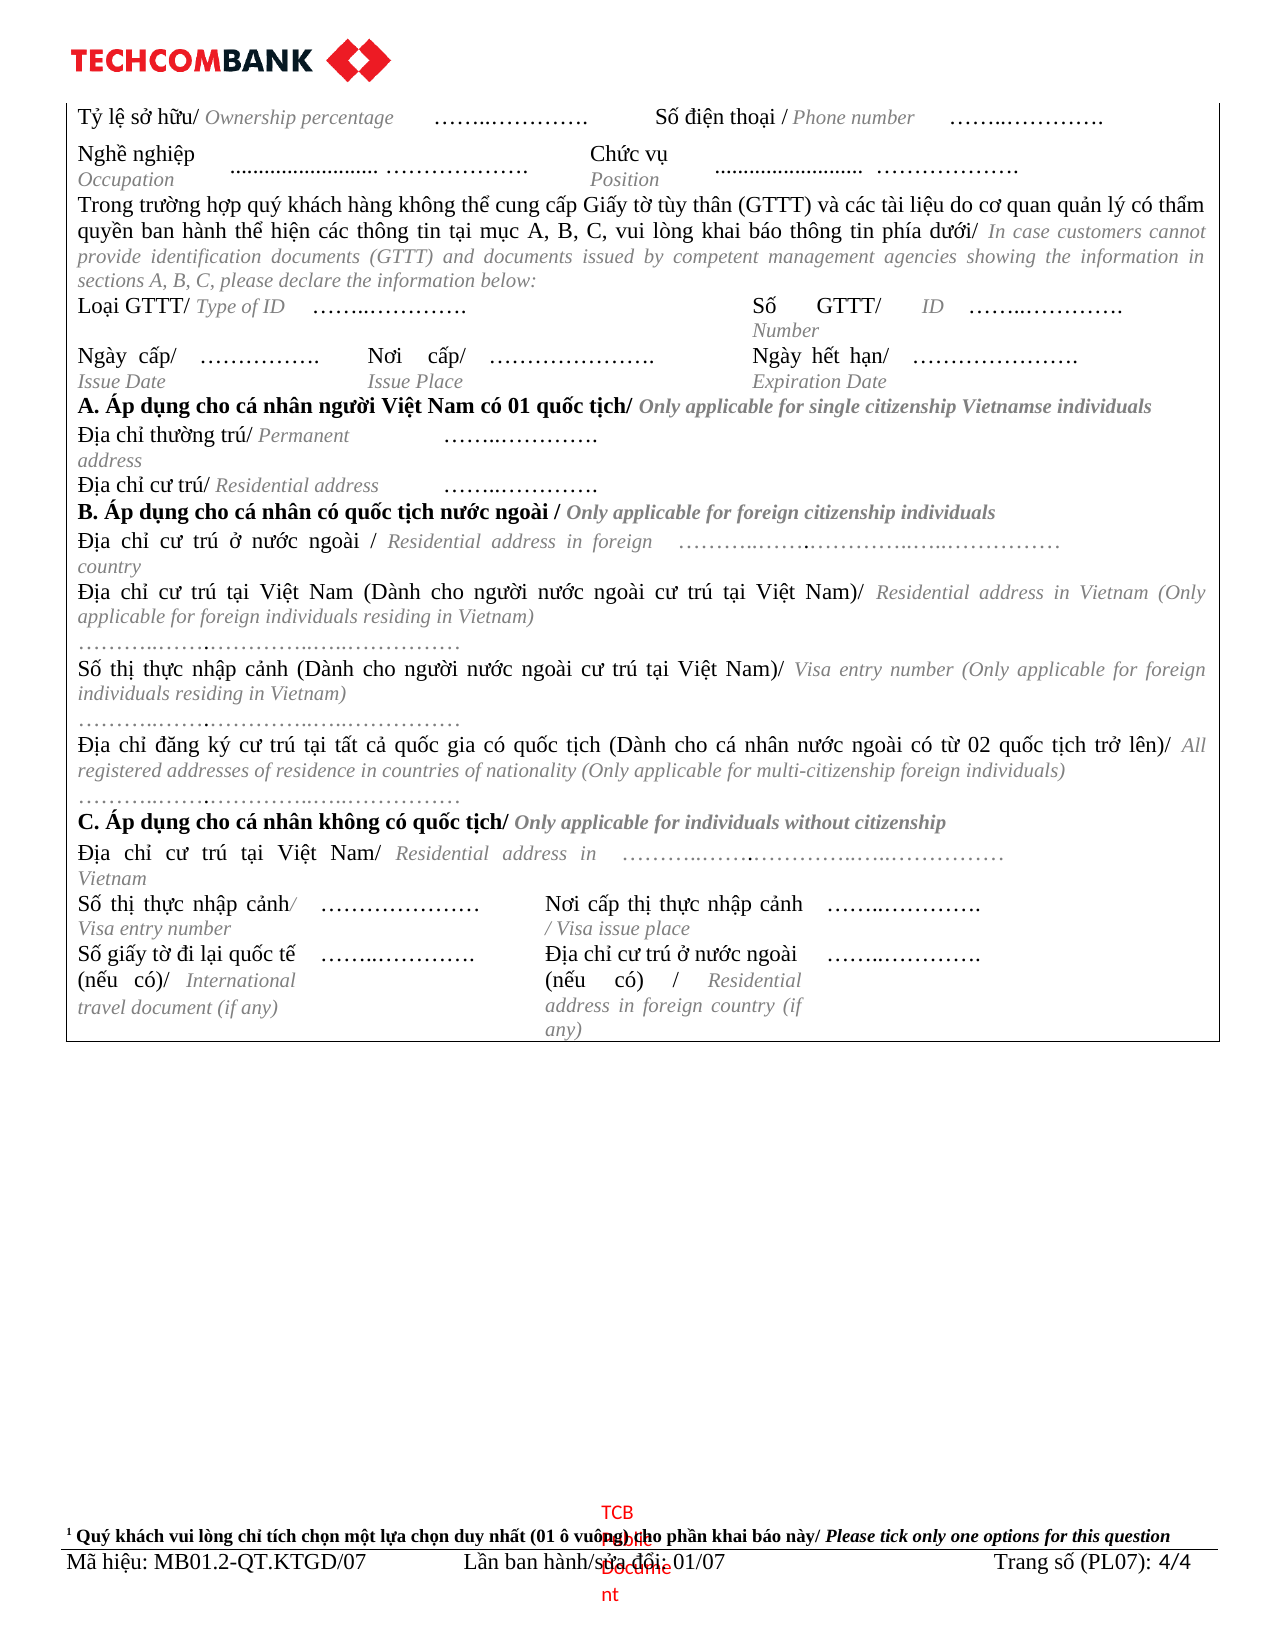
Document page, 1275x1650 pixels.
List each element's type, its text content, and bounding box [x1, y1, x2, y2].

table_cell [309, 940, 534, 1041]
table_cell Số điện thoại / Phone number [638, 103, 937, 141]
table_cell [815, 890, 1219, 940]
table_cell [704, 141, 1219, 191]
table_cell Số GTTT/ ID Number [741, 292, 957, 342]
table_cell [900, 342, 1219, 393]
table_cell Số giấy tờ đi lại quốc tế (nếu có)/ International travel document (if any) [67, 940, 309, 1041]
table_cell Địa chỉ thường trú/ Permanent address [67, 421, 432, 472]
table_cell [422, 103, 638, 141]
table_cell Ngày hết hạn/ Expiration Date [741, 342, 900, 393]
table_cell [666, 528, 1219, 578]
table_cell [432, 472, 1219, 498]
table_cell Trong trường hợp quý khách hàng không thể cung cấp Giấy tờ tùy thân (GTTT) và các tài liệu do cơ quan quản lý có thẩm quyền ban hành thể hiện các thông tin tại mục A, B, C, vui lòng khai báo thông tin phía dưới/ In case customers cannot provide identification documents (GTTT) and documents issued by competent management agencies showing the information in sections A, B, C, please declare the information below: [67, 191, 1219, 292]
table_cell Tỷ lệ sở hữu/ Ownership percentage [67, 103, 422, 141]
table_cell Số thị thực nhập cảnh/ Visa entry number [67, 890, 309, 940]
table_cell Nơi cấp thị thực nhập cảnh / Visa issue place [534, 890, 815, 940]
table_cell Ngày cấp/ Issue Date [67, 342, 188, 393]
table_cell [432, 421, 1219, 472]
table_cell [225, 141, 591, 191]
table_cell C. Áp dụng cho cá nhân không có quốc tịch/ Only applicable for individuals without citizenship [67, 808, 1219, 839]
table_cell Địa chỉ cư trú ở nước ngoài / Residential address in foreign country [67, 528, 666, 578]
table_cell [300, 292, 741, 342]
table_cell [309, 890, 534, 940]
table_cell Nơi cấp/ Issue Place [356, 342, 477, 393]
table_cell Địa chỉ cư trú/ Residential address [67, 472, 432, 498]
table_cell B. Áp dụng cho cá nhân có quốc tịch nước ngoài / Only applicable for foreign citizenship individuals [67, 498, 1219, 527]
table_cell Chức vụ Position [591, 141, 704, 191]
table_cell [188, 342, 356, 393]
table_cell Địa chỉ cư trú tại Việt Nam (Dành cho người nước ngoài cư trú tại Việt Nam)/ Residential address in Vietnam (Only applicable for foreign individuals residing in Vietnam) [67, 578, 1219, 654]
table_cell [957, 292, 1219, 342]
table_cell Địa chỉ cư trú ở nước ngoài (nếu có) / Residential address in foreign country (if any) [534, 940, 815, 1041]
table_cell A. Áp dụng cho cá nhân người Việt Nam có 01 quốc tịch/ Only applicable for single citizenship Vietnamse individuals [67, 393, 1219, 421]
table_cell Loại GTTT/ Type of ID [67, 292, 300, 342]
table_cell Số thị thực nhập cảnh (Dành cho người nước ngoài cư trú tại Việt Nam)/ Visa entry number (Only applicable for foreign individuals residing in Vietnam) [67, 655, 1219, 731]
table_cell Nghề nghiệp Occupation [67, 141, 225, 191]
table_cell [477, 342, 741, 393]
table_cell [938, 103, 1219, 141]
table_cell Địa chỉ đăng ký cư trú tại tất cả quốc gia có quốc tịch (Dành cho cá nhân nước ngoài có từ 02 quốc tịch trở lên)/ All registered addresses of residence in countries of nationality (Only applicable for multi-citizenship foreign individuals) [67, 731, 1219, 808]
table_cell [610, 839, 1219, 890]
table_cell [815, 940, 1219, 1041]
table_cell Địa chỉ cư trú tại Việt Nam/ Residential address in Vietnam [67, 839, 610, 890]
picture [66, 31, 399, 89]
